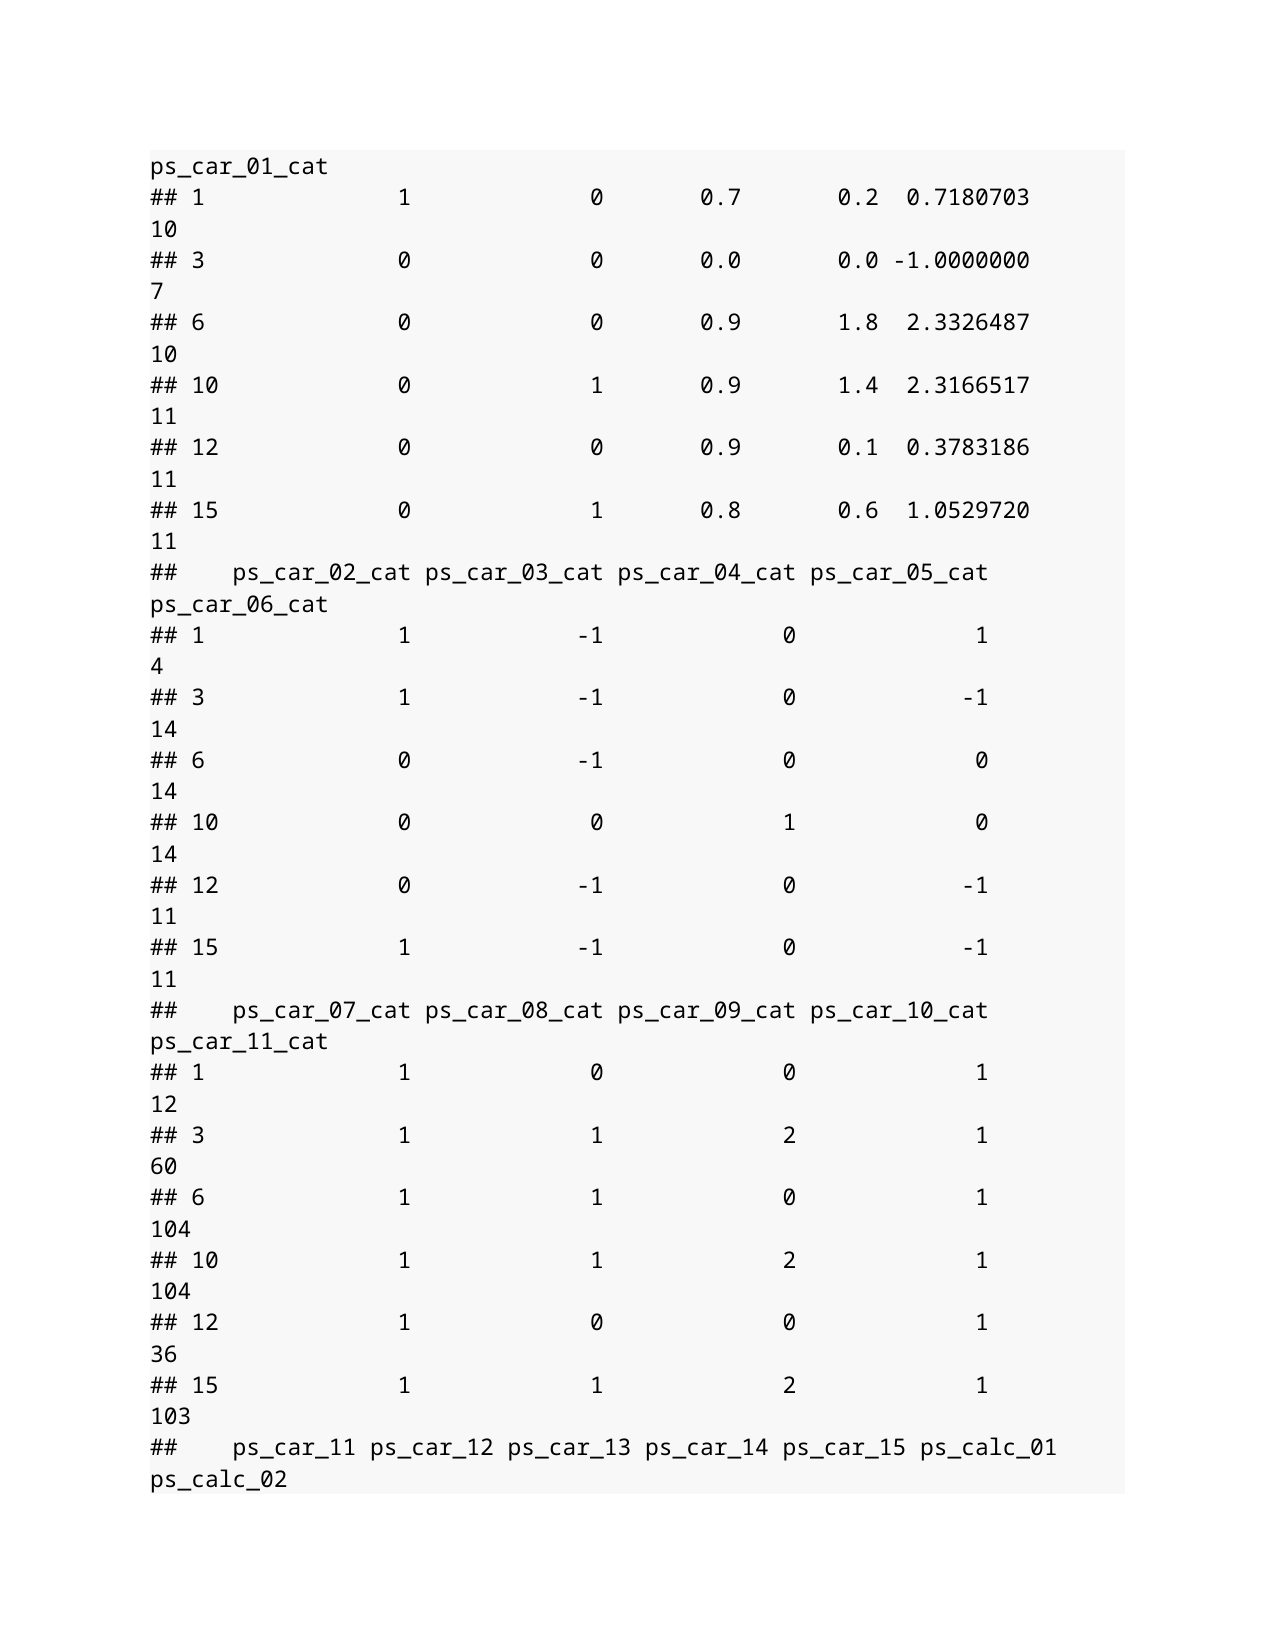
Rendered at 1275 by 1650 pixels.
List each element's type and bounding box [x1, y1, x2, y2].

text [150, 150, 1125, 1494]
